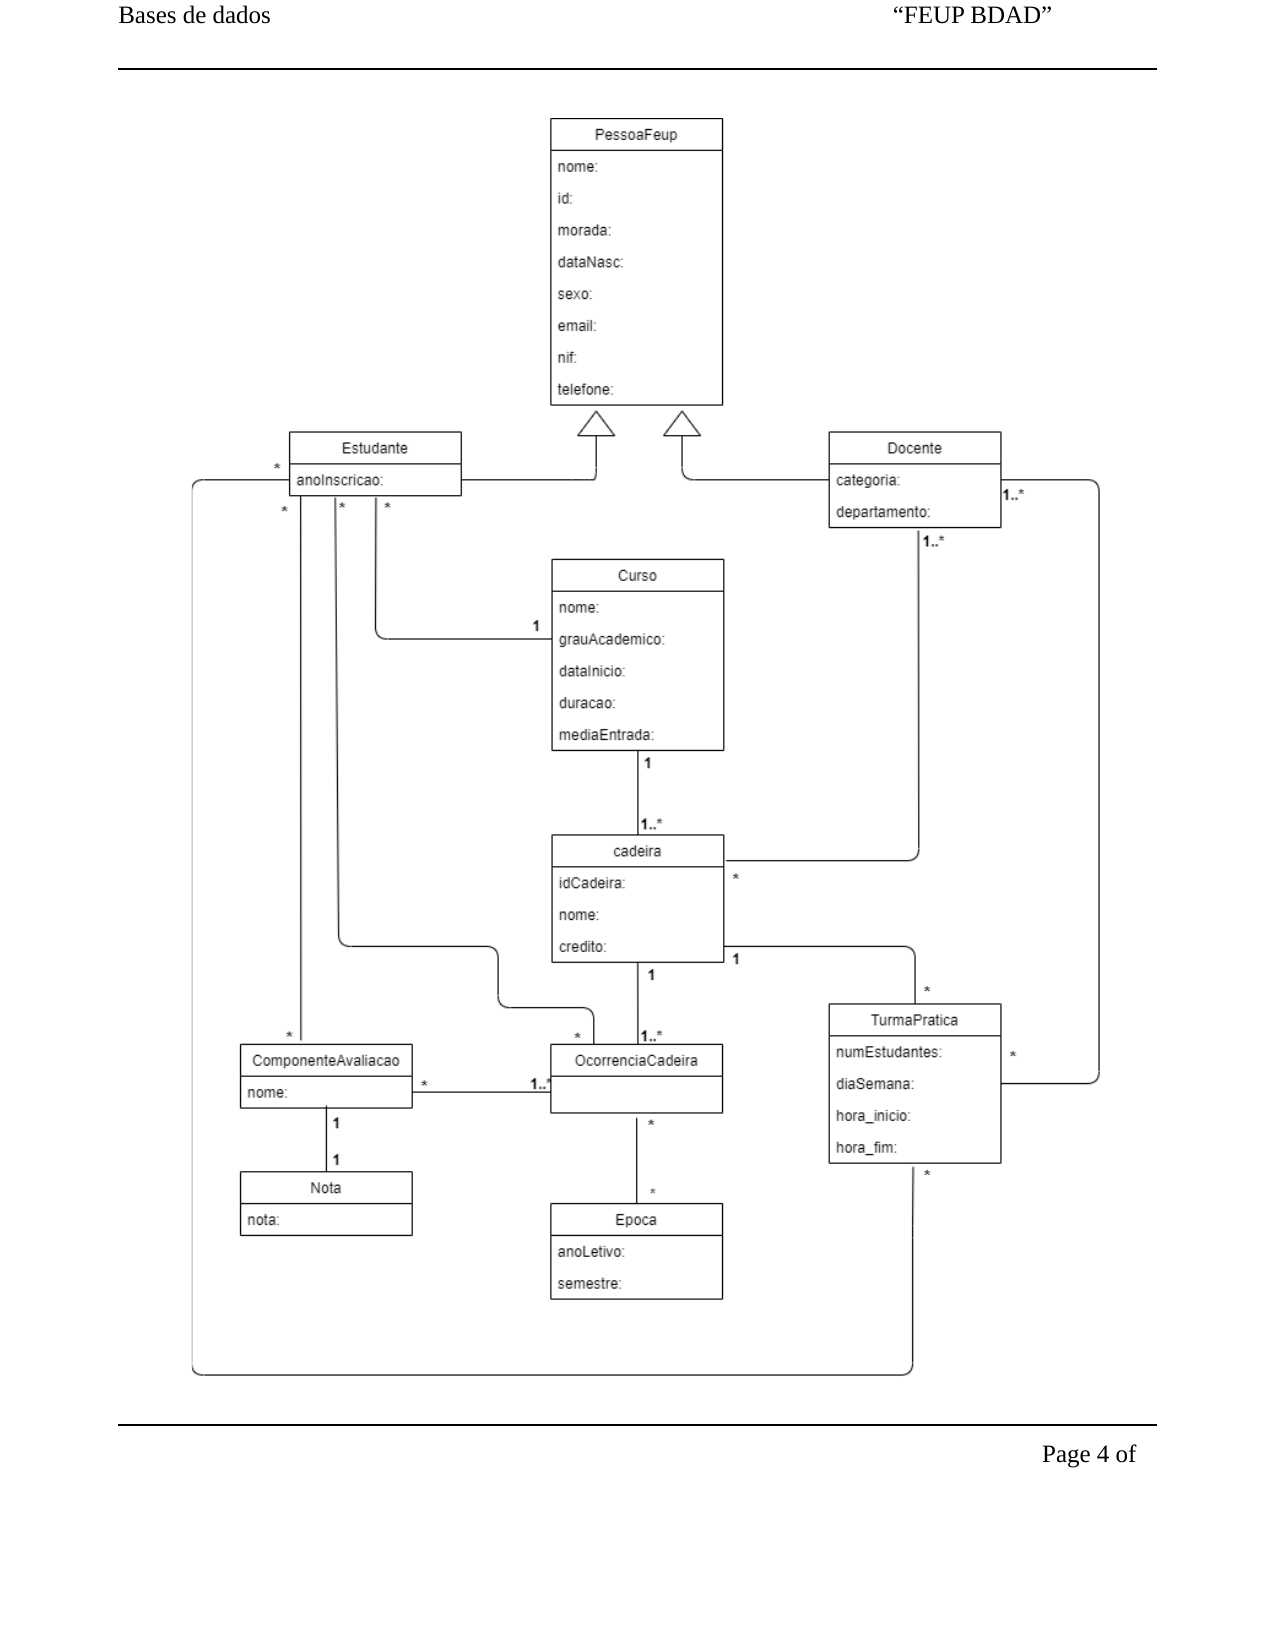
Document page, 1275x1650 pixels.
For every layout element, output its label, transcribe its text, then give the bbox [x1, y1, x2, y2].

picture [191, 118, 1101, 1377]
text Page 4 of [118, 1439, 1157, 1468]
